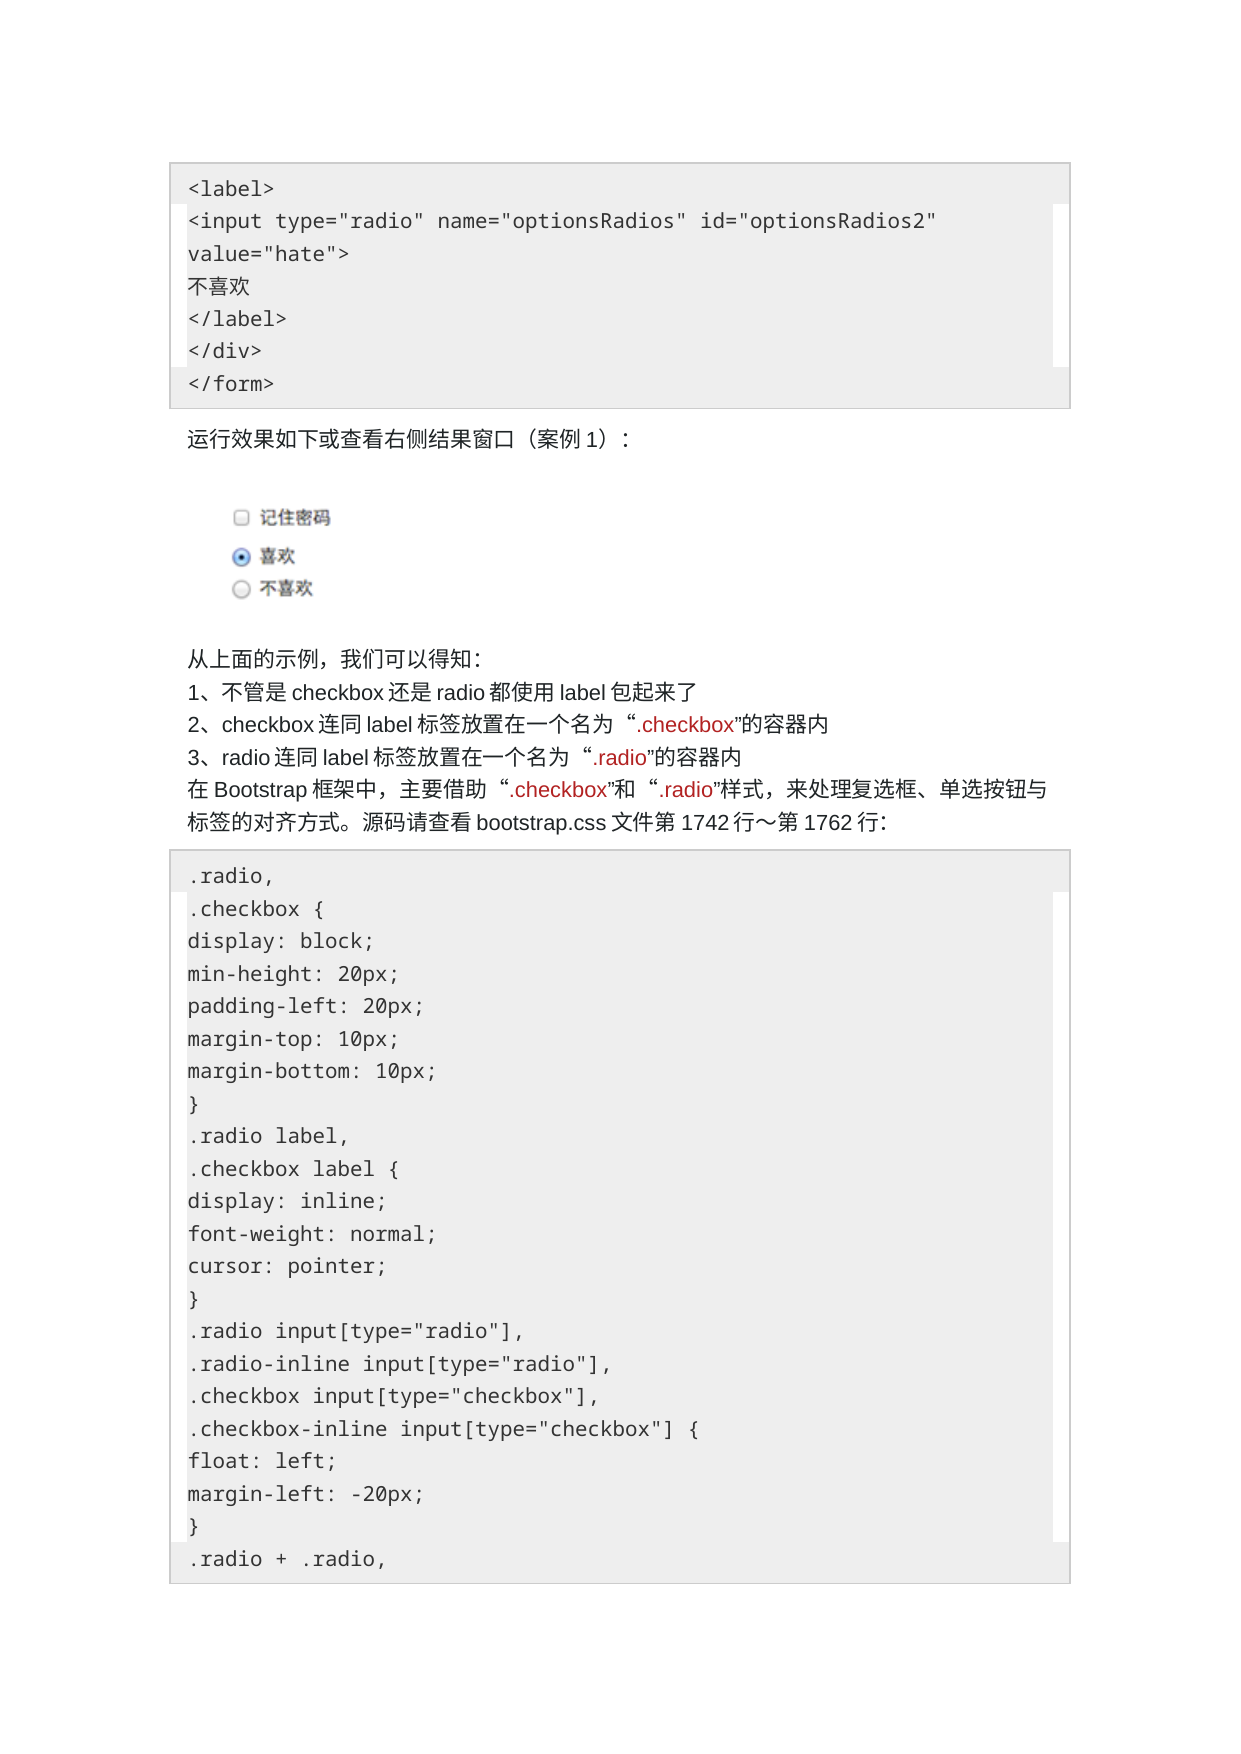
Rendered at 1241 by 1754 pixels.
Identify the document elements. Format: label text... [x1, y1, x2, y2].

text .radio input[type="radio"], [187, 1314, 1053, 1347]
text cursor: pointer; [187, 1249, 1053, 1282]
text margin-bottom: 10px; [187, 1054, 1053, 1087]
text .checkbox-inline input[type="checkbox"] { [187, 1412, 1053, 1444]
text .radio-inline input[type="radio"], [187, 1347, 1053, 1379]
text 不喜欢 [187, 269, 1053, 302]
text <input type="radio" name="optionsRadios" id="optionsRadios2" value="hate"> [187, 204, 1053, 269]
text 从上面的示例，我们可以得知： 1、不管是checkbox还是radio都使用label包起来了 2、checkbox连同label标签放置在一个名为“.checkbox”的容器内 3、radio连同label标签放置在一个名为“.radio”的容器内 在Bootstrap框架中，主要借助“.checkbox”和“.radio”样式，来处理复选框、单选按钮与标签的对齐方式。源码请查看bootstrap.css文件第1742行～第1762行： [187, 642, 1053, 837]
text .radio label, [187, 1119, 1053, 1152]
text float: left; [187, 1444, 1053, 1477]
text .radio, [171, 851, 1069, 892]
text 运行效果如下或查看右侧结果窗口（案例1）： [187, 422, 1053, 454]
text .radio + .radio, [171, 1532, 1069, 1583]
text .checkbox input[type="checkbox"], [187, 1379, 1053, 1412]
picture [187, 468, 581, 628]
text display: block; [187, 924, 1053, 957]
text <label> [171, 164, 1069, 204]
text min-height: 20px; [187, 957, 1053, 989]
text .checkbox label { [187, 1152, 1053, 1184]
text display: inline; [187, 1184, 1053, 1217]
text } [187, 1509, 1053, 1532]
text margin-left: -20px; [187, 1477, 1053, 1509]
text } [187, 1087, 1053, 1119]
text .checkbox { [187, 892, 1053, 924]
text padding-left: 20px; [187, 989, 1053, 1022]
text </div> [187, 334, 1053, 357]
text font-weight: normal; [187, 1217, 1053, 1249]
text </form> [171, 357, 1069, 408]
text margin-top: 10px; [187, 1022, 1053, 1054]
text } [187, 1282, 1053, 1314]
text </label> [187, 302, 1053, 334]
